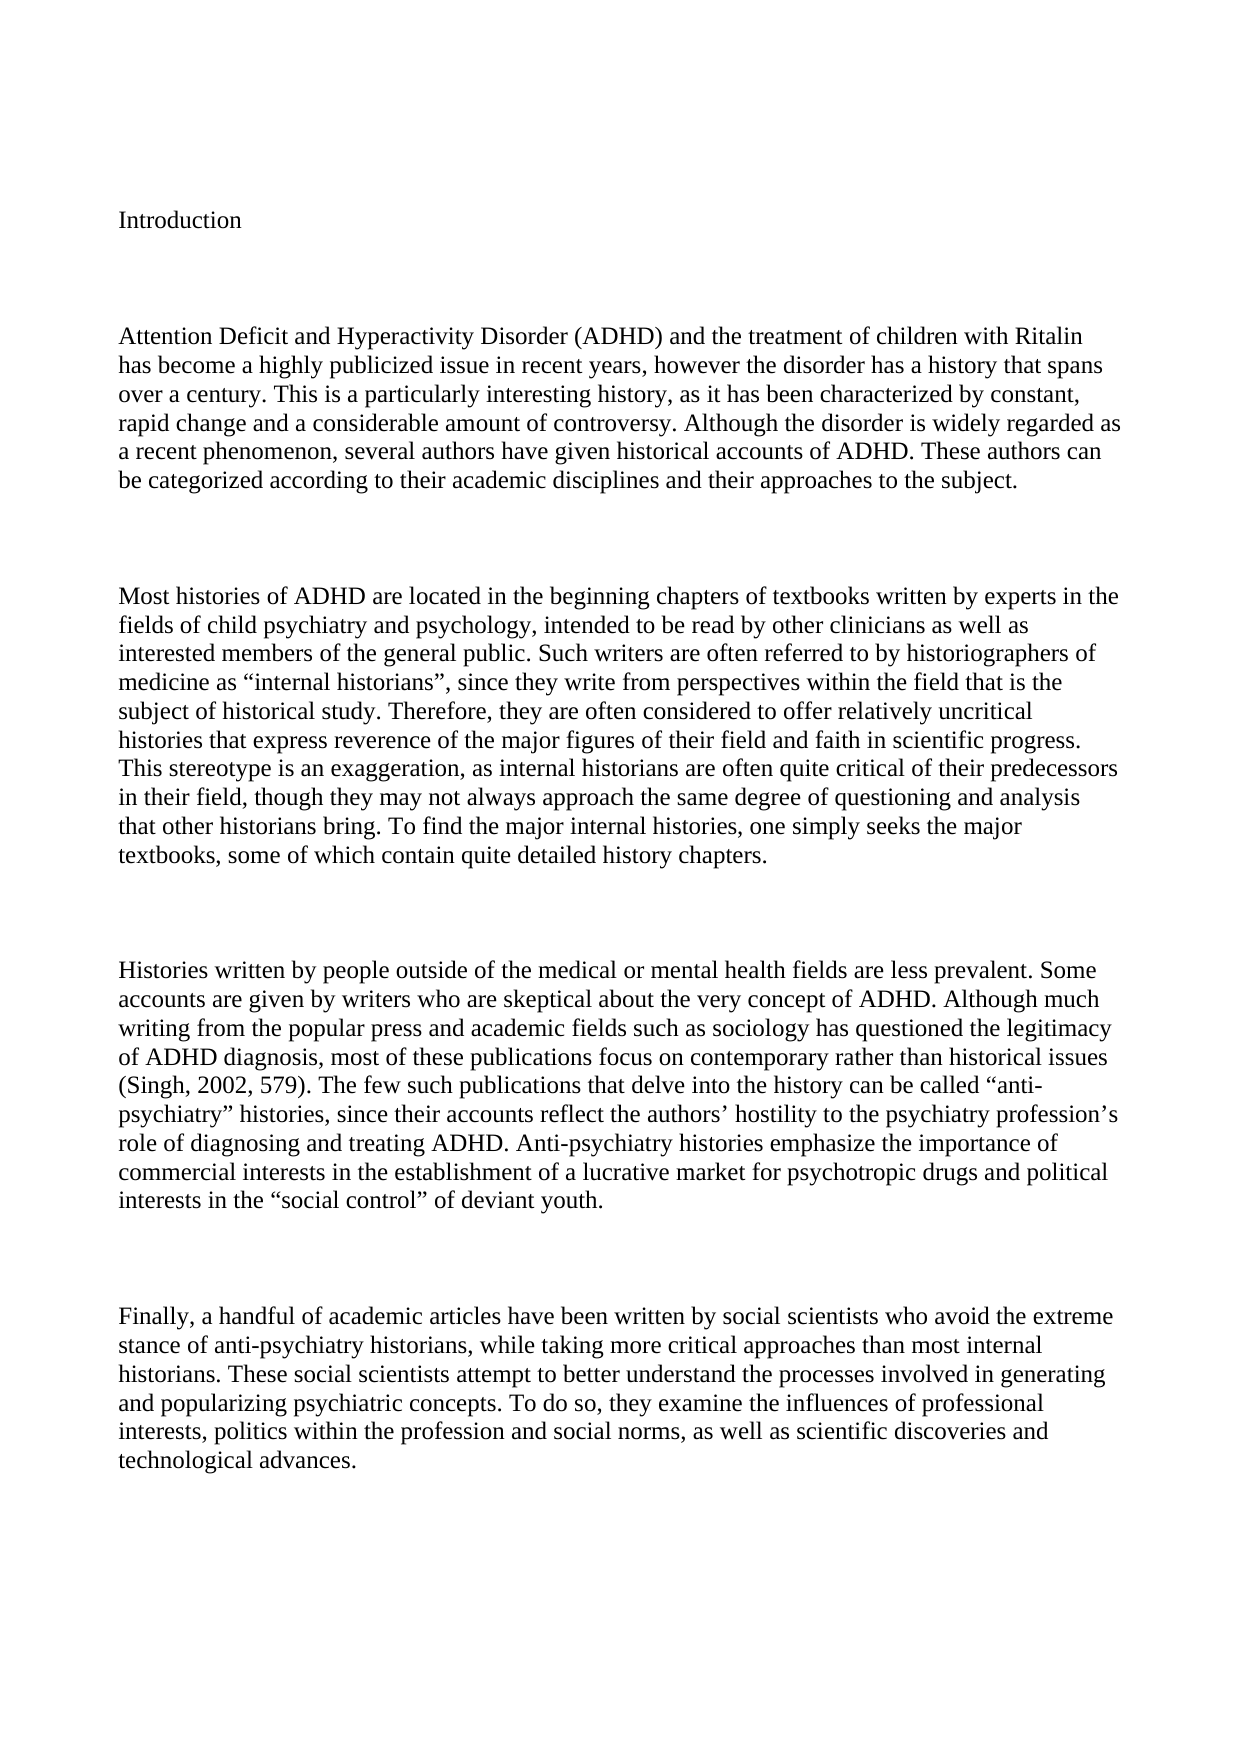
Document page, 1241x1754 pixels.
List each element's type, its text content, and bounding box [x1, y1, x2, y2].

text Finally, a handful of academic articles have been written by social scientists who avoid the extreme stance of anti-psychiatry historians, while taking more critical approaches than most internal historians. These social scientists attempt to better understand the processes involved in generating and popularizing psychiatric concepts. To do so, they examine the influences of professional interests, politics within the profession and social norms, as well as scientific discoveries and technological advances. [118, 1301, 1122, 1474]
text Histories written by people outside of the medical or mental health fields are less prevalent. Some accounts are given by writers who are skeptical about the very concept of ADHD. Although much writing from the popular press and academic fields such as sociology has questioned the legitimacy of ADHD diagnosis, most of these publications focus on contemporary rather than historical issues (Singh, 2002, 579). The few such publications that delve into the history can be called “anti-psychiatry” histories, since their accounts reflect the authors’ hostility to the psychiatry profession’s role of diagnosing and treating ADHD. Anti-psychiatry histories emphasize the importance of commercial interests in the establishment of a lucrative market for psychotropic drugs and political interests in the “social control” of deviant youth. [118, 956, 1122, 1214]
text Most histories of ADHD are located in the beginning chapters of textbooks written by experts in the fields of child psychiatry and psychology, intended to be read by other clinicians as well as interested members of the general public. Such writers are often referred to by historiographers of medicine as “internal historians”, since they write from perspectives within the field that is the subject of historical study. Therefore, they are often considered to offer relatively uncritical histories that express reverence of the major figures of their field and faith in scientific progress. This stereotype is an exaggeration, as internal historians are often quite critical of their predecessors in their field, though they may not always approach the same degree of questioning and analysis that other historians bring. To find the major internal histories, one simply seeks the major textbooks, some of which contain quite detailed history chapters. [118, 581, 1122, 868]
text Introduction [118, 206, 1122, 234]
text Attention Deficit and Hyperactivity Disorder (ADHD) and the treatment of children with Ritalin has become a highly publicized issue in recent years, however the disorder has a history that spans over a century. This is a particularly interesting history, as it has been characterized by constant, rapid change and a considerable amount of controversy. Although the disorder is widely regarded as a recent phenomenon, several authors have given historical accounts of ADHD. These authors can be categorized according to their academic disciplines and their approaches to the subject. [118, 321, 1122, 494]
